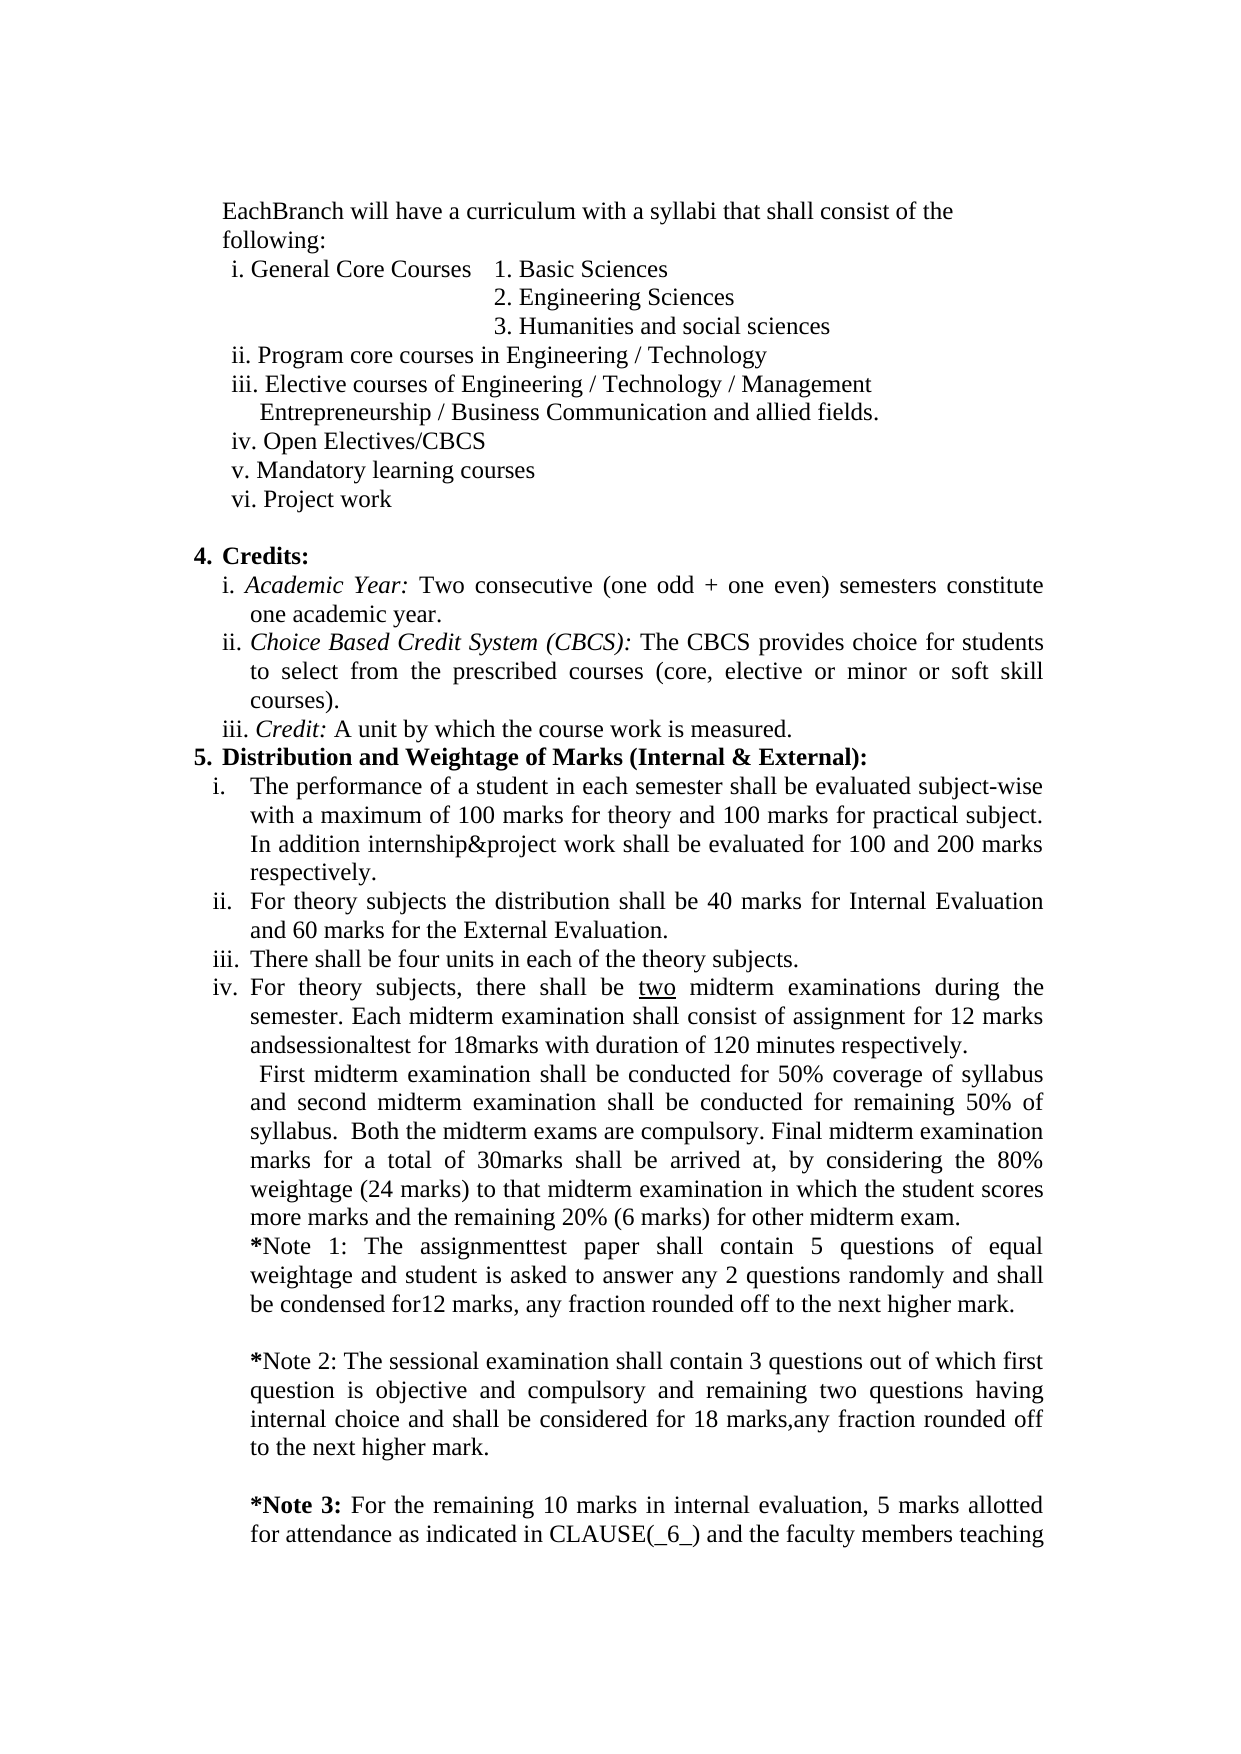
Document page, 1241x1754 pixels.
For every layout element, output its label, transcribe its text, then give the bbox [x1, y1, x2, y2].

text *Note 1: The assignmenttest paper shall contain 5 questions of equal weightage and student is asked to answer any 2 questions randomly and shall be condensed for12 marks, any fraction rounded off to the next higher mark. [250, 1231, 1044, 1317]
list The performance of a student in each semester shall be evaluated subject-wise with a maximum of 100 marks for theory and 100 marks for practical subject. In addition internship&project work shall be evaluated for 100 and 200 marks respectively. [212, 771, 1044, 886]
text First midterm examination shall be conducted for 50% coverage of syllabus and second midterm examination shall be conducted for remaining 50% of syllabus. Both the midterm exams are compulsory. Final midterm examination marks for a total of 30marks shall be arrived at, by considering the 80% weightage (24 marks) to that midterm examination in which the student scores more marks and the remaining 20% (6 marks) for other midterm exam. [250, 1059, 1044, 1231]
text EachBranch will have a curriculum with a syllabi that shall consist of the following: [222, 196, 1044, 254]
list For theory subjects the distribution shall be 40 marks for Internal Evaluation and 60 marks for the External Evaluation. [212, 886, 1044, 944]
text iii. Credit: A unit by which the course work is measured. [222, 714, 1044, 742]
text iii. Elective courses of Engineering / Technology / Management Entrepreneurship / Business Communication and allied fields. [231, 369, 1044, 426]
list For theory subjects, there shall be two midterm examinations during the semester. Each midterm examination shall consist of assignment for 12 marks andsessionaltest for 18marks with duration of 120 minutes respectively. [212, 972, 1044, 1059]
text *Note 2: The sessional examination shall contain 3 questions out of which first question is objective and compulsory and remaining two questions having internal choice and shall be considered for 18 marks,any fraction rounded off to the next higher mark. [250, 1346, 1044, 1461]
text 2. Engineering Sciences [456, 282, 1044, 311]
text i. Academic Year: Two consecutive (one odd + one even) semesters constitute one academic year. [222, 570, 1044, 627]
text iv. Open Electives/CBCS [231, 426, 1044, 455]
text v. Mandatory learning courses [231, 455, 1044, 484]
list There shall be four units in each of the theory subjects. [212, 944, 1044, 972]
text i. General Core Courses 1. Basic Sciences [231, 254, 1044, 282]
text 3. Humanities and social sciences [419, 311, 1044, 340]
text ii. Program core courses in Engineering / Technology [231, 340, 1044, 369]
list Distribution and Weightage of Marks (Internal & External): [194, 742, 1044, 771]
list Credits: [194, 541, 1044, 570]
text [250, 1490, 1044, 1547]
text ii. Choice Based Credit System (CBCS): The CBCS provides choice for students to select from the prescribed courses (core, elective or minor or soft skill courses). [222, 627, 1044, 714]
text vi. Project work [194, 484, 1044, 512]
